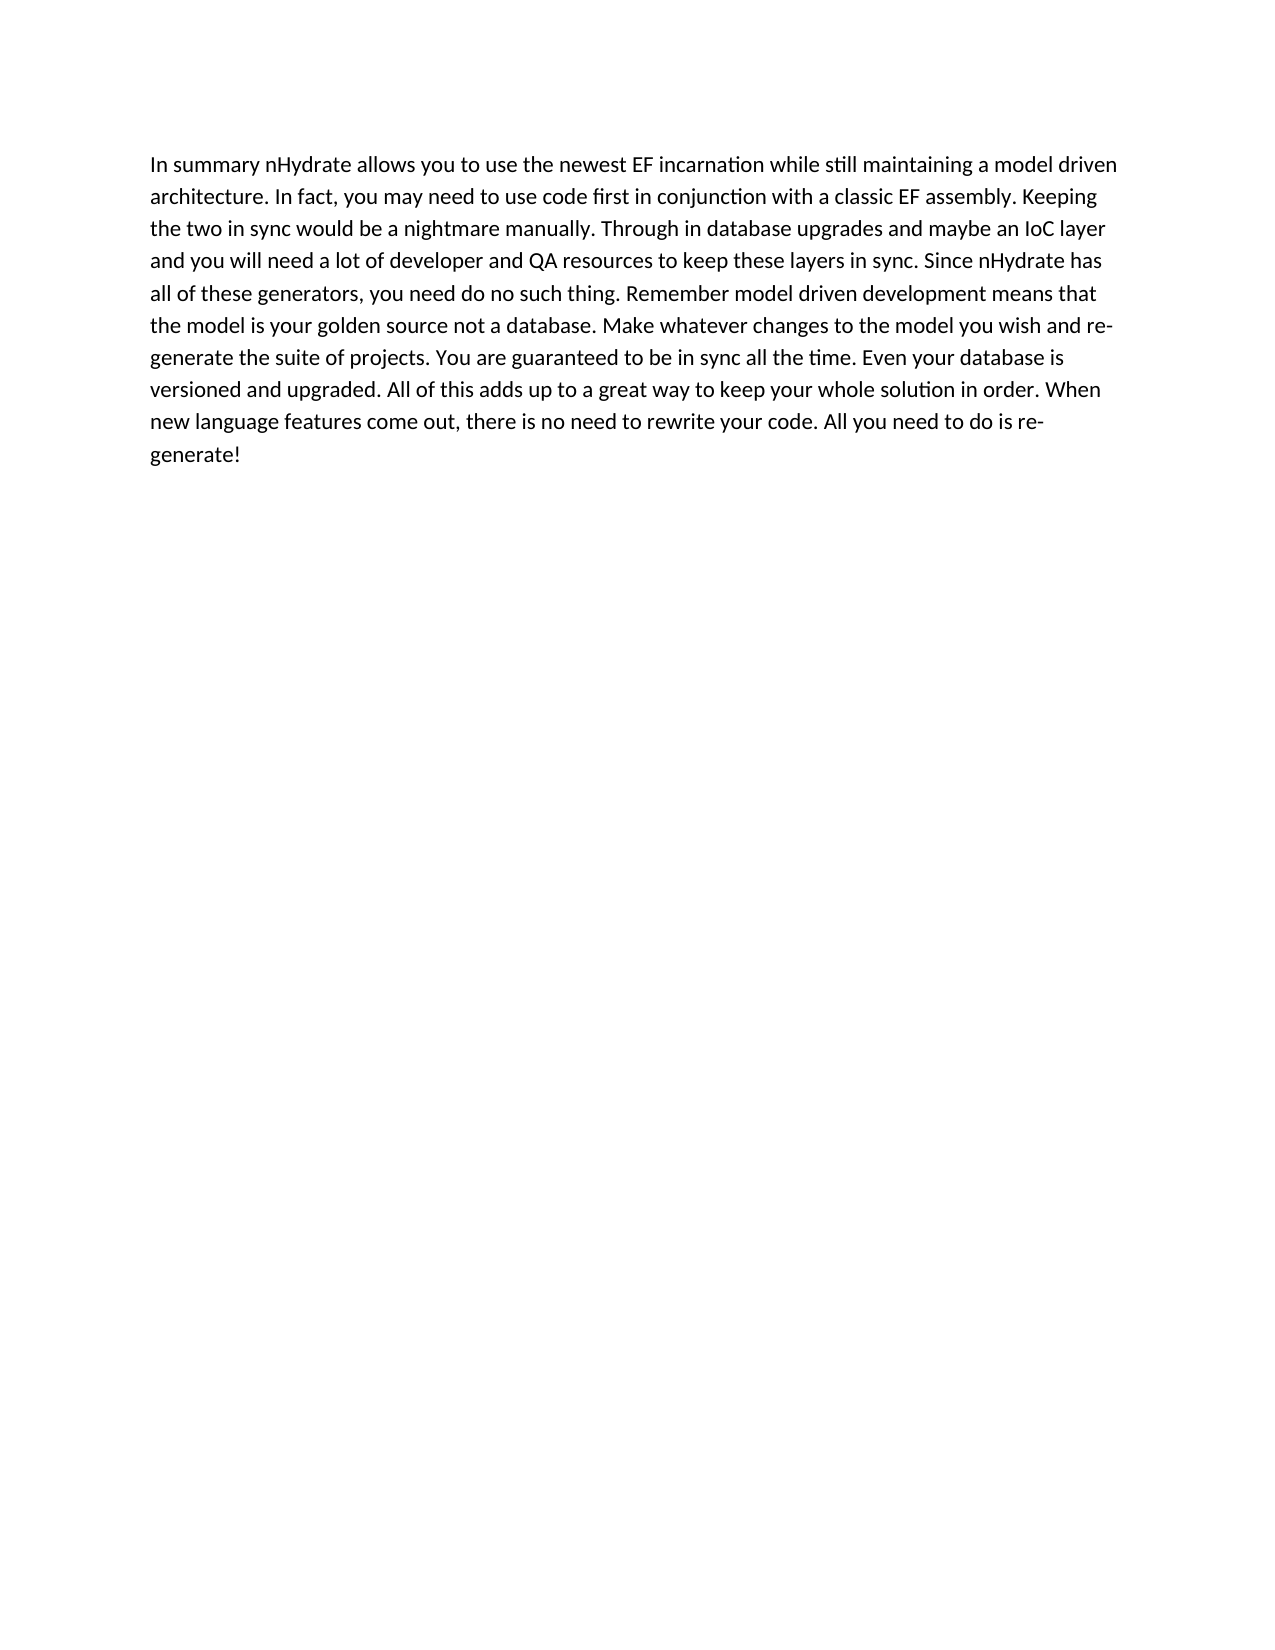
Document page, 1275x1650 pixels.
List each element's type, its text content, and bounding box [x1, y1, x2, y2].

text In summary nHydrate allows you to use the newest EF incarnation while still maintaining a model driven architecture. In fact, you may need to use code first in conjunction with a classic EF assembly. Keeping the two in sync would be a nightmare manually. Through in database upgrades and maybe an IoC layer and you will need a lot of developer and QA resources to keep these layers in sync. Since nHydrate has all of these generators, you need do no such thing. Remember model driven development means that the model is your golden source not a database. Make whatever changes to the model you wish and re-generate the suite of projects. You are guaranteed to be in sync all the time. Even your database is versioned and upgraded. All of this adds up to a great way to keep your whole solution in order. When new language features come out, there is no need to rewrite your code. All you need to do is re-generate! [150, 150, 1125, 468]
